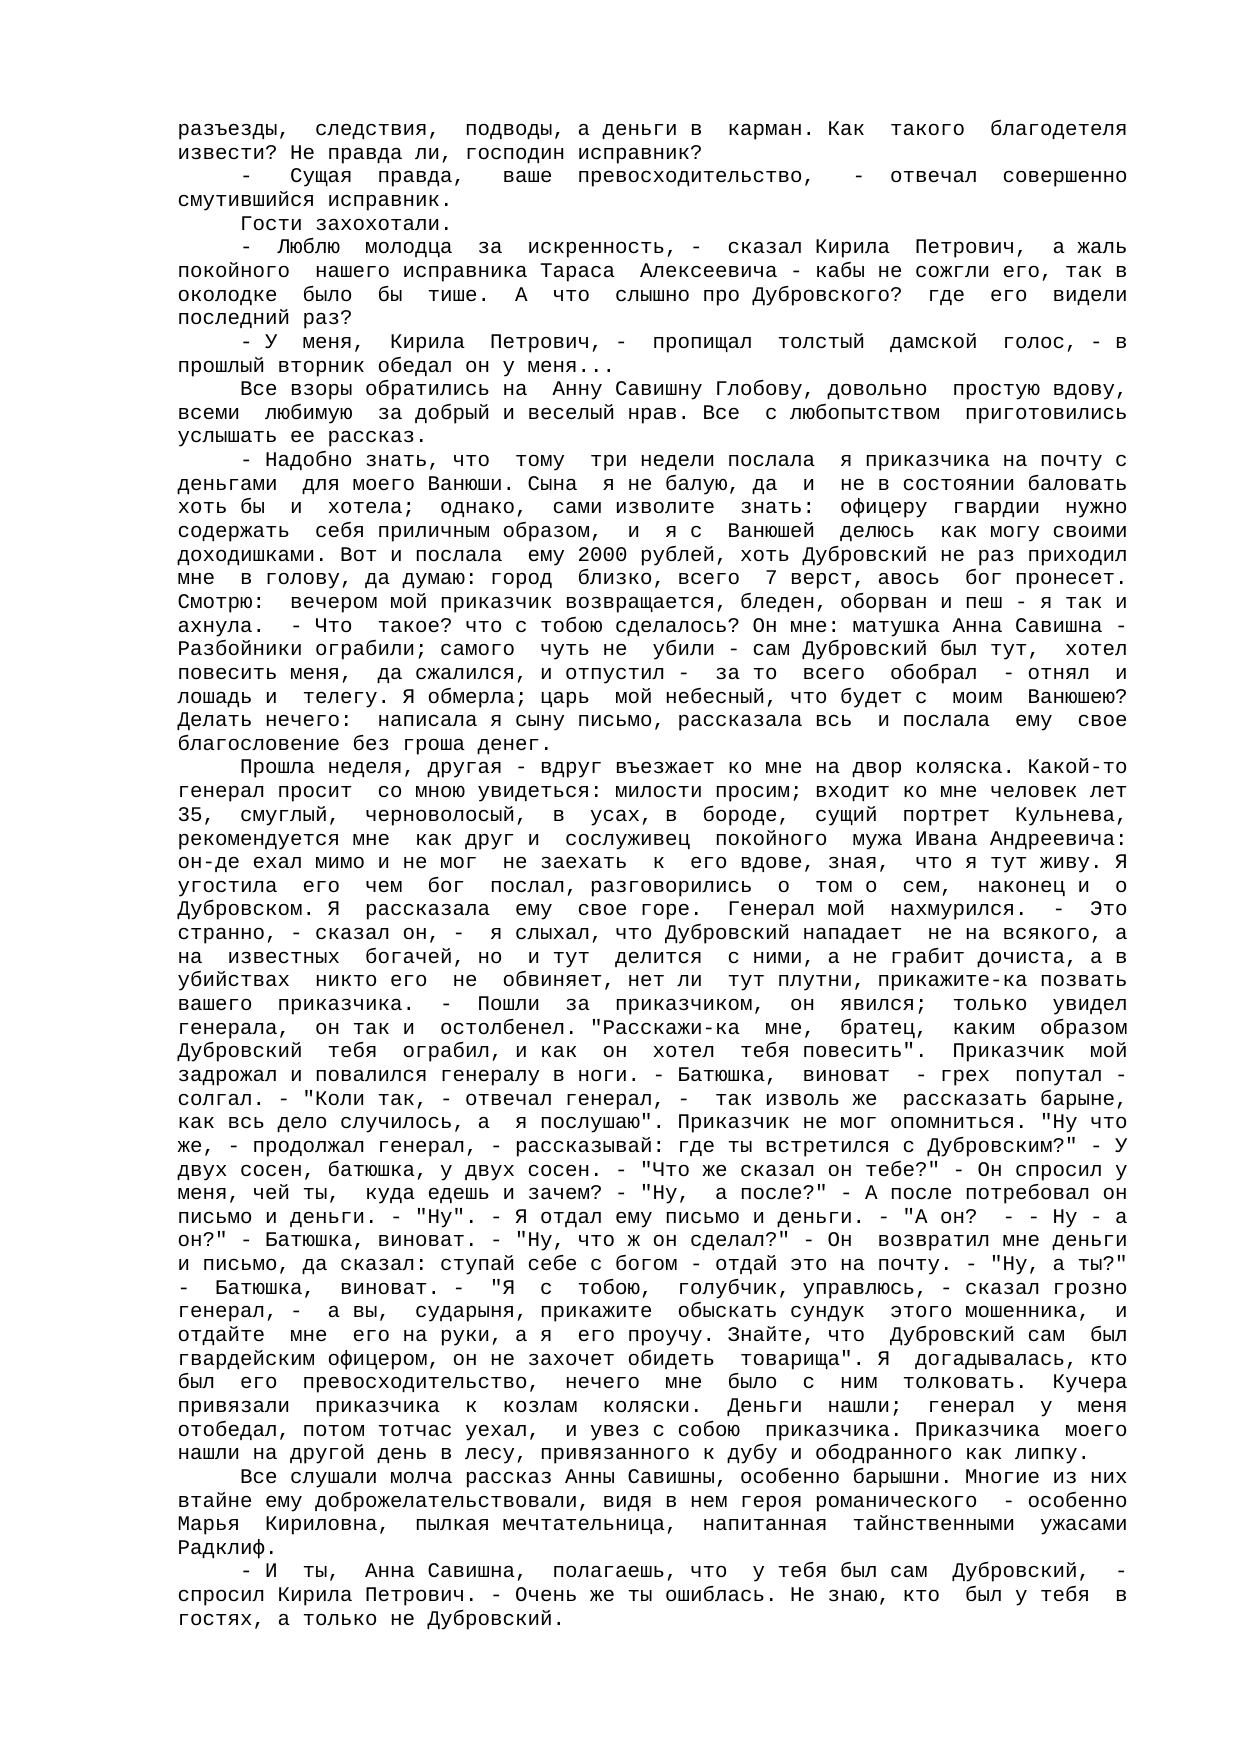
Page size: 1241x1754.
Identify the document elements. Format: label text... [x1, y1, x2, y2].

text втайне ему доброжелательствовали, видя в нем героя романического - особенно [177, 1489, 1152, 1513]
text Смотрю: вечером мой приказчик возвращается, бледен, оборван и пеш - я так и [177, 591, 1152, 615]
text солгал. - "Коли так, - отвечал генерал, - так изволь же рассказать барыне, [177, 1088, 1152, 1111]
text - Люблю молодца за искренность, - сказал Кирила Петрович, а жаль [177, 236, 1152, 260]
text Все слушали молча рассказ Анны Савишны, особенно барышни. Многие из них [177, 1466, 1152, 1489]
text меня, чей ты, куда едешь и зачем? - "Ну, а после?" - А после потребовал он [177, 1182, 1152, 1206]
text благословение без гроша денег. [177, 733, 1152, 757]
text разъезды, следствия, подводы, а деньги в карман. Как такого благодетеля [177, 118, 1152, 142]
text Радклиф. [177, 1537, 1152, 1561]
text задрожал и повалился генералу в ноги. - Батюшка, виноват - грех попутал - [177, 1064, 1152, 1088]
text спросил Кирила Петрович. - Очень же ты ошиблась. Не знаю, кто был у тебя в [177, 1584, 1152, 1608]
text - И ты, Анна Савишна, полагаешь, что у тебя был сам Дубровский, - [177, 1561, 1152, 1584]
text гостях, а только не Дубровский. [177, 1608, 1152, 1631]
text 35, смуглый, черноволосый, в усах, в бороде, сущий портрет Кульнева, [177, 804, 1152, 827]
text Гости захохотали. [177, 213, 1152, 236]
text рекомендуется мне как друг и сослуживец покойного мужа Ивана Андреевича: [177, 827, 1152, 851]
text и письмо, да сказал: ступай себе с богом - отдай это на почту. - "Ну, а ты?" [177, 1253, 1152, 1277]
text - Сущая правда, ваше превосходительство, - отвечал совершенно [177, 165, 1152, 189]
text Прошла неделя, другая - вдруг въезжает ко мне на двор коляска. Какой-то [177, 757, 1152, 780]
text генерал просит со мною увидеться: милости просим; входит ко мне человек лет [177, 780, 1152, 804]
text Разбойники ограбили; самого чуть не убили - сам Дубровский был тут, хотел [177, 638, 1152, 662]
text странно, - сказал он, - я слыхал, что Дубровский нападает не на всякого, а [177, 922, 1152, 946]
text последний раз? [177, 307, 1152, 331]
text - Батюшка, виноват. - "Я с тобою, голубчик, управлюсь, - сказал грозно [177, 1277, 1152, 1300]
text лошадь и телегу. Я обмерла; царь мой небесный, что будет с моим Ванюшею? [177, 686, 1152, 709]
text гвардейским офицером, он не захочет обидеть товарища". Я догадывалась, кто [177, 1348, 1152, 1371]
text же, - продолжал генерал, - рассказывай: где ты встретился с Дубровским?" - У [177, 1135, 1152, 1158]
text повесить меня, да сжалился, и отпустил - за то всего обобрал - отнял и [177, 662, 1152, 686]
text - Надобно знать, что тому три недели послала я приказчика на почту с [177, 449, 1152, 473]
text извести? Не правда ли, господин исправник? [177, 142, 1152, 165]
text деньгами для моего Ванюши. Сына я не балую, да и не в состоянии баловать [177, 473, 1152, 496]
text Делать нечего: написала я сыну письмо, рассказала всь и послала ему свое [177, 709, 1152, 733]
text Дубровский тебя ограбил, и как он хотел тебя повесить". Приказчик мой [177, 1040, 1152, 1064]
text привязали приказчика к козлам коляски. Деньги нашли; генерал у меня [177, 1395, 1152, 1419]
text на известных богачей, но и тут делится с ними, а не грабит дочиста, а в [177, 946, 1152, 969]
text Все взоры обратились на Анну Савишну Глобову, довольно простую вдову, [177, 378, 1152, 402]
text генерал, - а вы, сударыня, прикажите обыскать сундук этого мошенника, и [177, 1300, 1152, 1324]
text он-де ехал мимо и не мог не заехать к его вдове, зная, что я тут живу. Я [177, 851, 1152, 875]
text угостила его чем бог послал, разговорились о том о сем, наконец и о [177, 875, 1152, 898]
text хоть бы и хотела; однако, сами изволите знать: офицеру гвардии нужно [177, 496, 1152, 520]
text ахнула. - Что такое? что с тобою сделалось? Он мне: матушка Анна Савишна - [177, 615, 1152, 638]
text генерала, он так и остолбенел. "Расскажи-ка мне, братец, каким образом [177, 1017, 1152, 1040]
text отобедал, потом тотчас уехал, и увез с собою приказчика. Приказчика моего [177, 1419, 1152, 1442]
text убийствах никто его не обвиняет, нет ли тут плутни, прикажите-ка позвать [177, 969, 1152, 993]
text прошлый вторник обедал он у меня... [177, 354, 1152, 378]
text как всь дело случилось, а я послушаю". Приказчик не мог опомниться. "Ну что [177, 1111, 1152, 1135]
text всеми любимую за добрый и веселый нрав. Все с любопытством приготовились [177, 402, 1152, 426]
text - У меня, Кирила Петрович, - пропищал толстый дамской голос, - в [177, 331, 1152, 354]
text он?" - Батюшка, виноват. - "Ну, что ж он сделал?" - Он возвратил мне деньги [177, 1229, 1152, 1253]
text письмо и деньги. - "Ну". - Я отдал ему письмо и деньги. - "А он? - - Ну - а [177, 1206, 1152, 1229]
text услышать ее рассказ. [177, 426, 1152, 449]
text вашего приказчика. - Пошли за приказчиком, он явился; только увидел [177, 993, 1152, 1017]
text доходишками. Вот и послала ему 2000 рублей, хоть Дубровский не раз приходил [177, 544, 1152, 567]
text покойного нашего исправника Тараса Алексеевича - кабы не сожгли его, так в [177, 260, 1152, 284]
text Марья Кириловна, пылкая мечтательница, напитанная тайнственными ужасами [177, 1513, 1152, 1537]
text содержать себя приличным образом, и я с Ванюшей делюсь как могу своими [177, 520, 1152, 544]
text был его превосходительство, нечего мне было с ним толковать. Кучера [177, 1371, 1152, 1395]
text двух сосен, батюшка, у двух сосен. - "Что же сказал он тебе?" - Он спросил у [177, 1158, 1152, 1182]
text нашли на другой день в лесу, привязанного к дубу и ободранного как липку. [177, 1442, 1152, 1466]
text Дубровском. Я рассказала ему свое горе. Генерал мой нахмурился. - Это [177, 898, 1152, 922]
text смутившийся исправник. [177, 189, 1152, 213]
text мне в голову, да думаю: город близко, всего 7 верст, авось бог пронесет. [177, 567, 1152, 591]
text околодке было бы тише. А что слышно про Дубровского? где его видели [177, 284, 1152, 307]
text отдайте мне его на руки, а я его проучу. Знайте, что Дубровский сам был [177, 1324, 1152, 1348]
